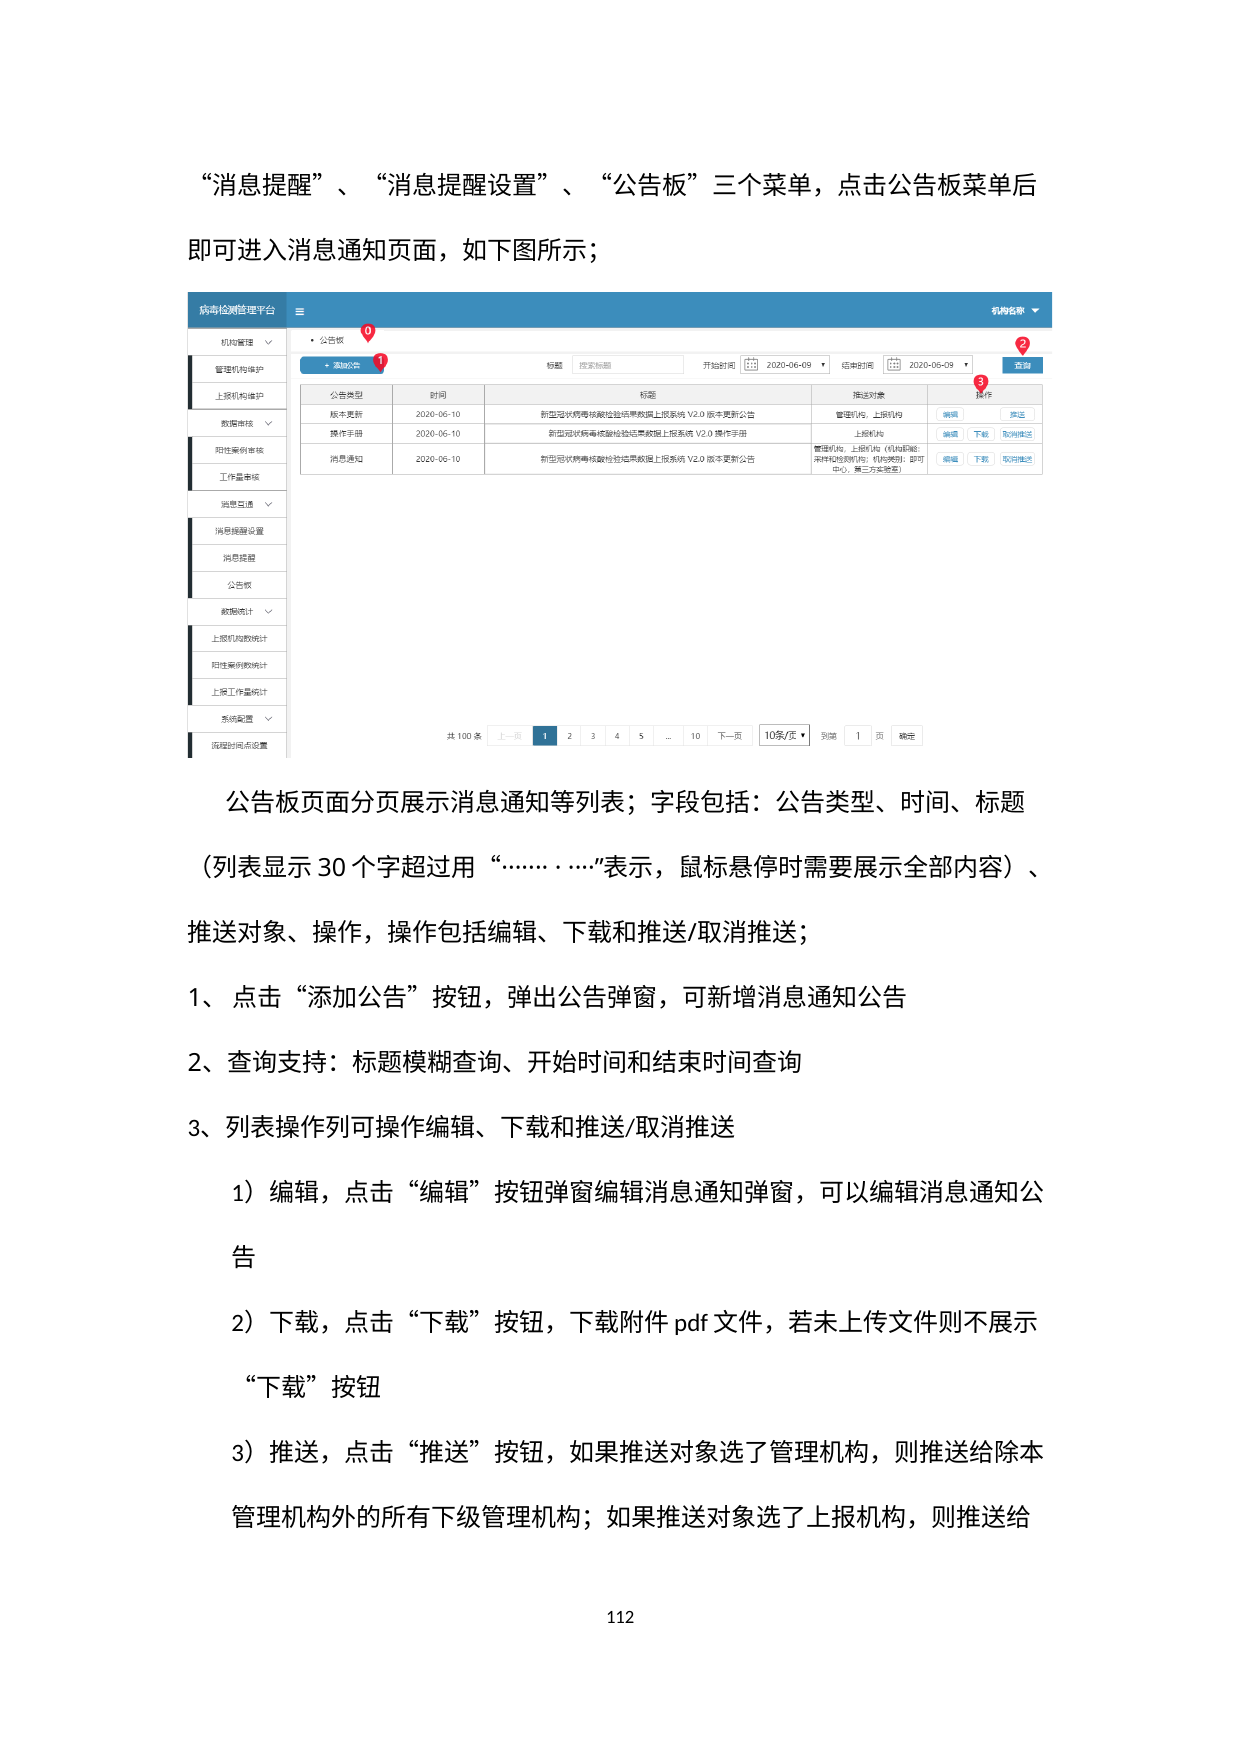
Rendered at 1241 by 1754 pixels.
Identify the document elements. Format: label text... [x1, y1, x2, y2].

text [231, 1418, 1053, 1548]
text 3、列表操作列可操作编辑、下载和推送/取消推送 [187, 1093, 1053, 1158]
picture [187, 292, 1053, 758]
text 1、 点击“添加公告”按钮，弹出公告弹窗，可新增消息通知公告 [187, 963, 1053, 1028]
text 2）下载，点击“下载”按钮，下载附件pdf文件，若未上传文件则不展示“下载”按钮 [231, 1288, 1053, 1418]
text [187, 151, 1053, 281]
text 1）编辑，点击“编辑”按钮弹窗编辑消息通知弹窗，可以编辑消息通知公告 [231, 1158, 1053, 1288]
text 公告板页面分页展示消息通知等列表；字段包括：公告类型、时间、标题（列表显示30个字超过用“······· · ····”表示，鼠标悬停时需要展示全部内容）、推送对象、操作，操作包括编辑、下载和推送/取消推送； [187, 768, 1053, 963]
text 2、查询支持：标题模糊查询、开始时间和结束时间查询 [187, 1028, 1053, 1093]
